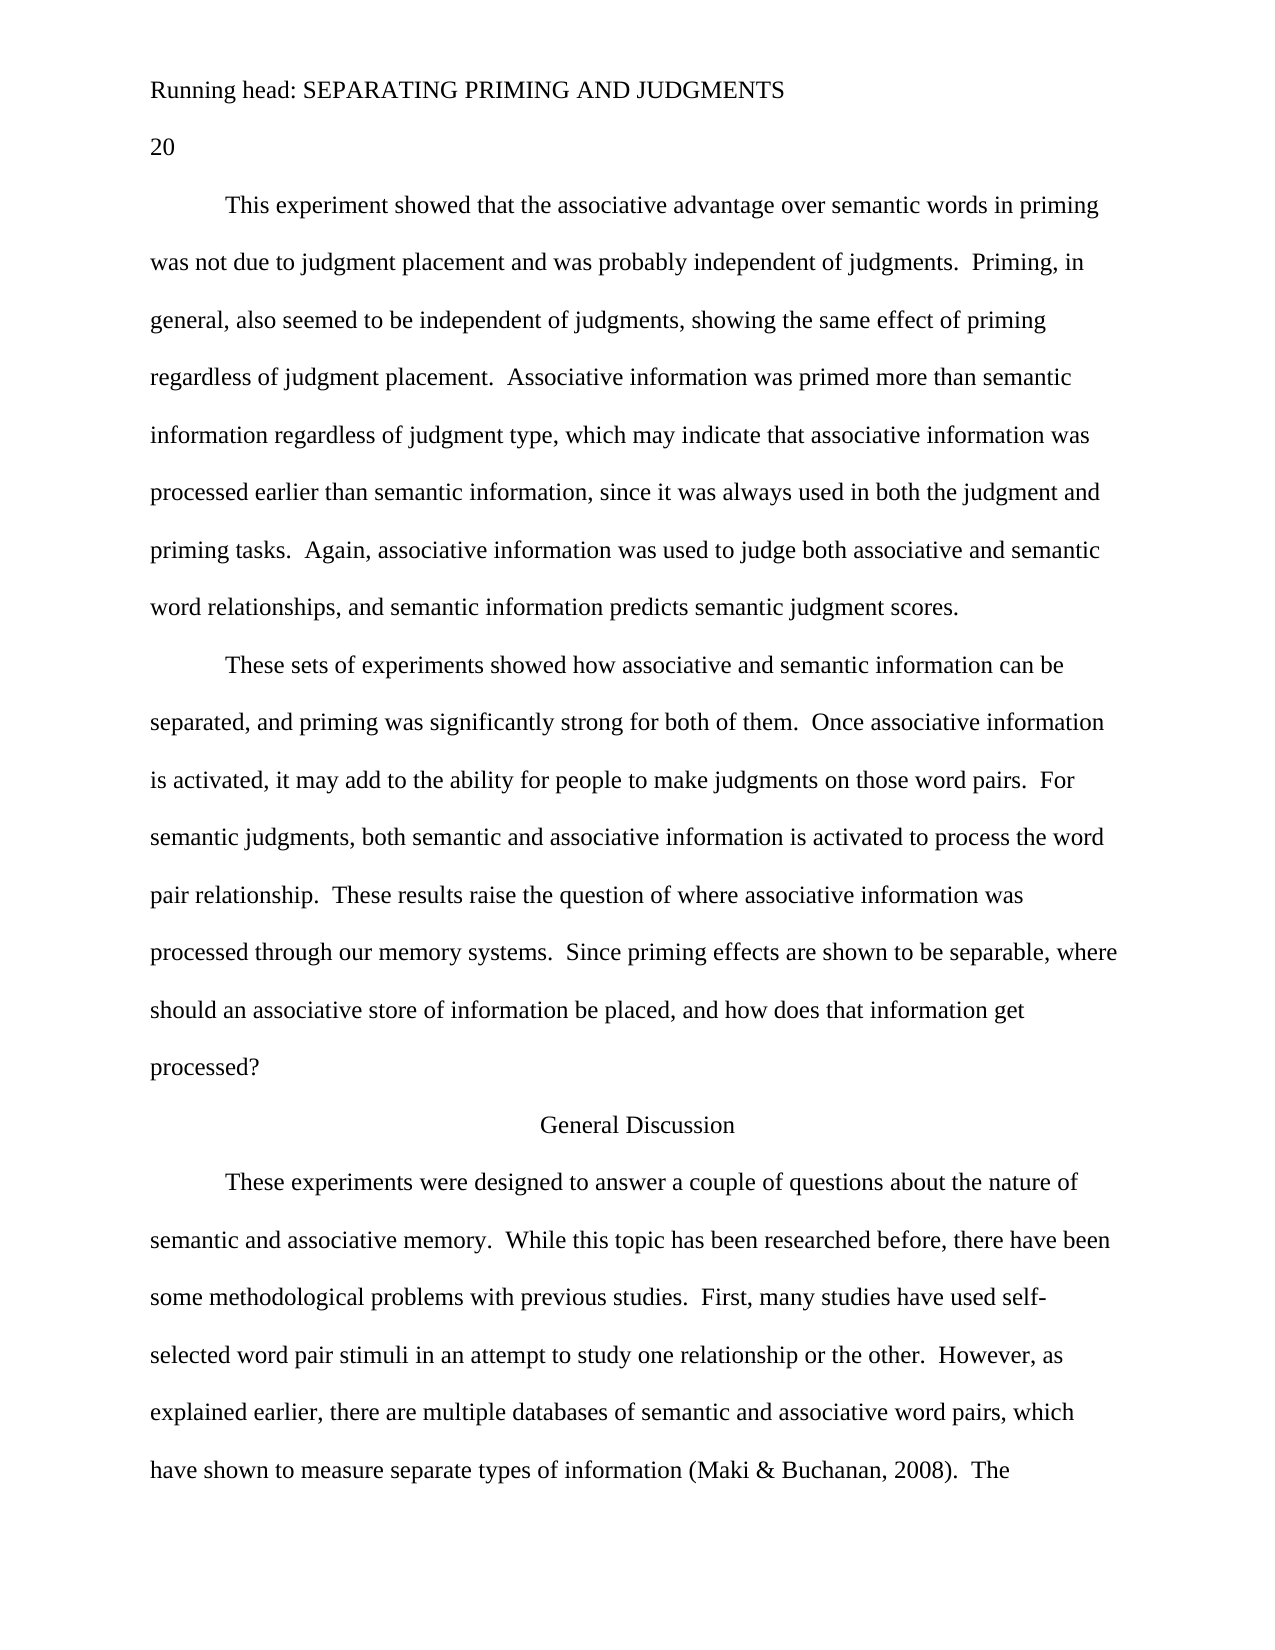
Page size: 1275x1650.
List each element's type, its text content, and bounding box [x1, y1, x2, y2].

text This experiment showed that the associative advantage over semantic words in priming was not due to judgment placement and was probably independent of judgments. Priming, in general, also seemed to be independent of judgments, showing the same effect of priming regardless of judgment placement. Associative information was primed more than semantic information regardless of judgment type, which may indicate that associative information was processed earlier than semantic information, since it was always used in both the judgment and priming tasks. Again, associative information was used to judge both associative and semantic word relationships, and semantic information predicts semantic judgment scores. [150, 190, 1125, 621]
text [150, 1167, 1125, 1484]
text General Discussion [150, 1110, 1125, 1139]
text These sets of experiments showed how associative and semantic information can be separated, and priming was significantly strong for both of them. Once associative information is activated, it may add to the ability for people to make judgments on those word pairs. For semantic judgments, both semantic and associative information is activated to process the word pair relationship. These results raise the question of where associative information was processed through our memory systems. Since priming effects are shown to be separable, where should an associative store of information be placed, and how does that information get processed? [150, 650, 1125, 1081]
